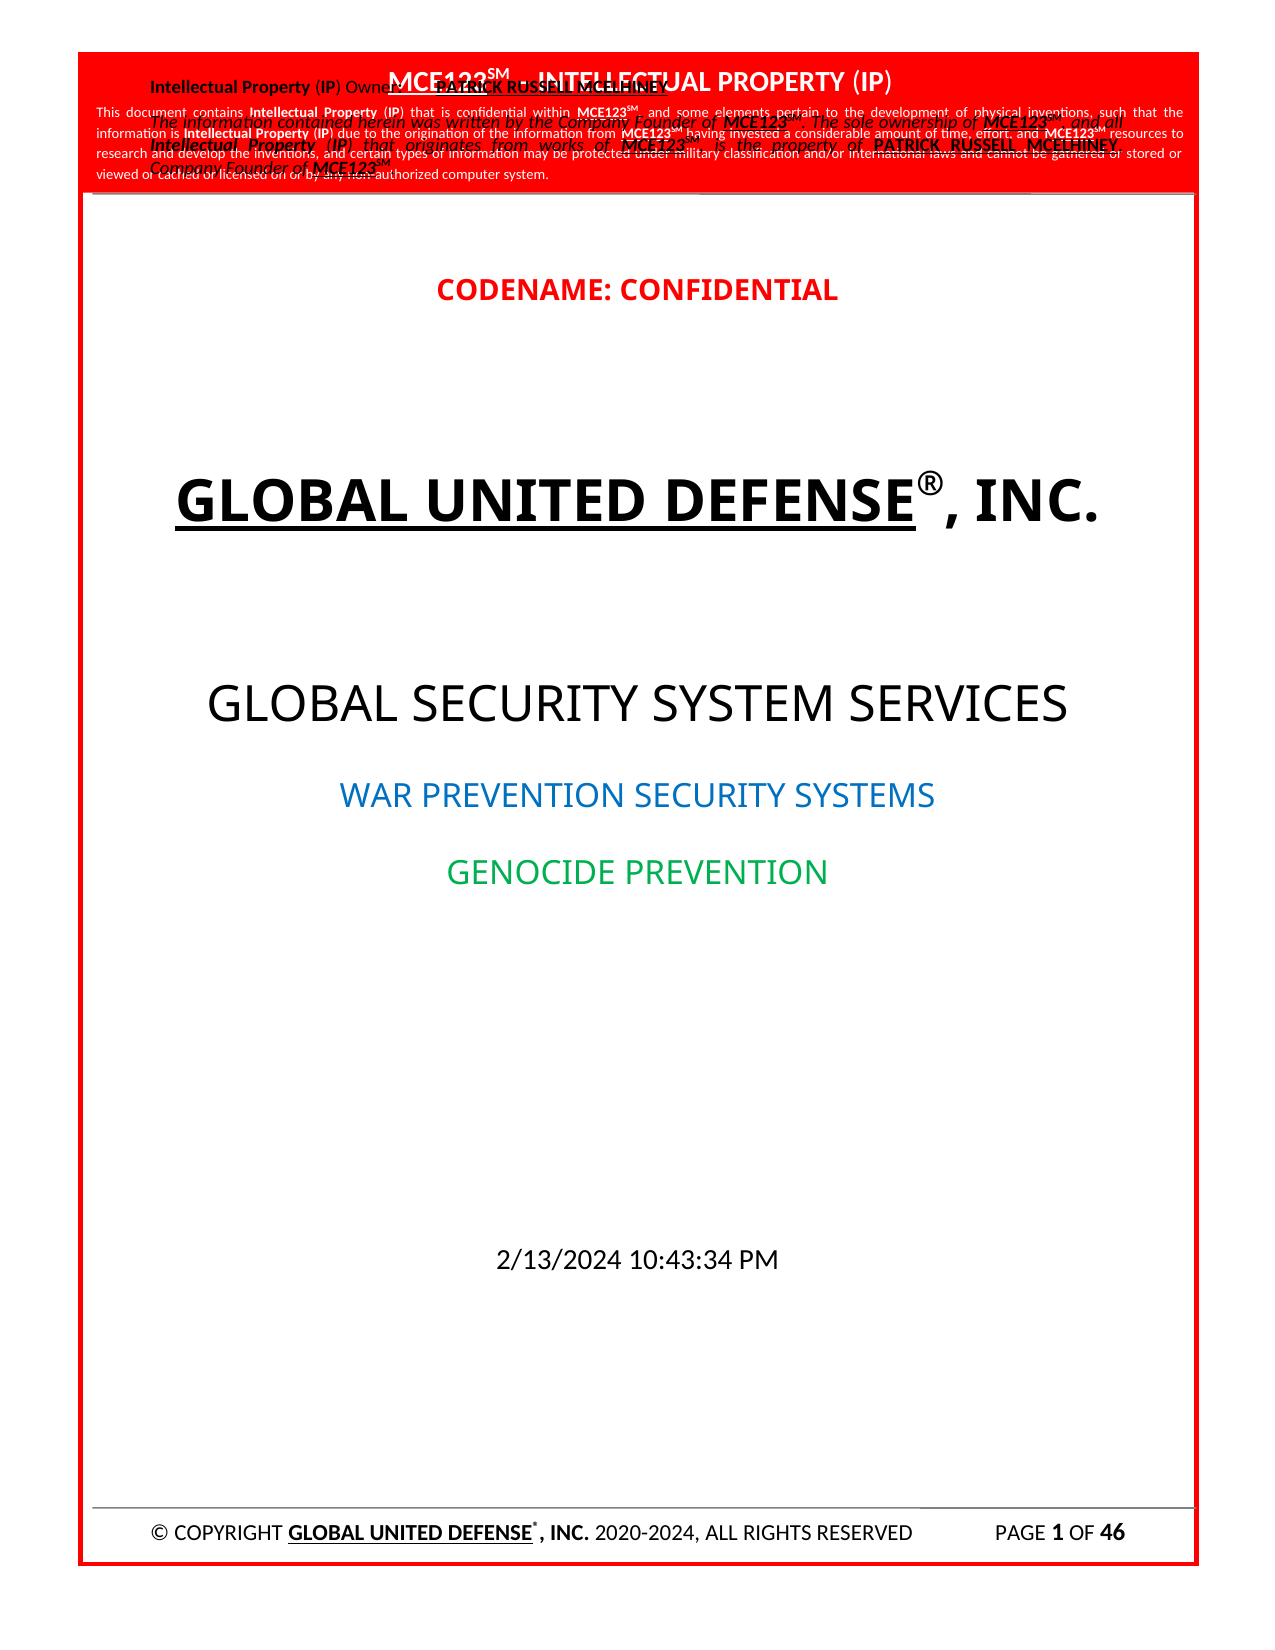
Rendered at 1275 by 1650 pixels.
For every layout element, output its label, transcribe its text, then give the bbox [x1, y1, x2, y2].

text 2/13/2024 10:43:34 PM [150, 1241, 1125, 1277]
subtitle WAR PREVENTION SECURITY SYSTEMS [150, 772, 1125, 817]
subtitle GENOCIDE PREVENTION [150, 849, 1125, 894]
text GLOBAL SECURITY SYSTEM SERVICES [150, 668, 1125, 736]
text GLOBAL UNITED DEFENSE®, INC. [150, 459, 1125, 539]
text CODENAME: CONFIDENTIAL [150, 269, 1125, 309]
